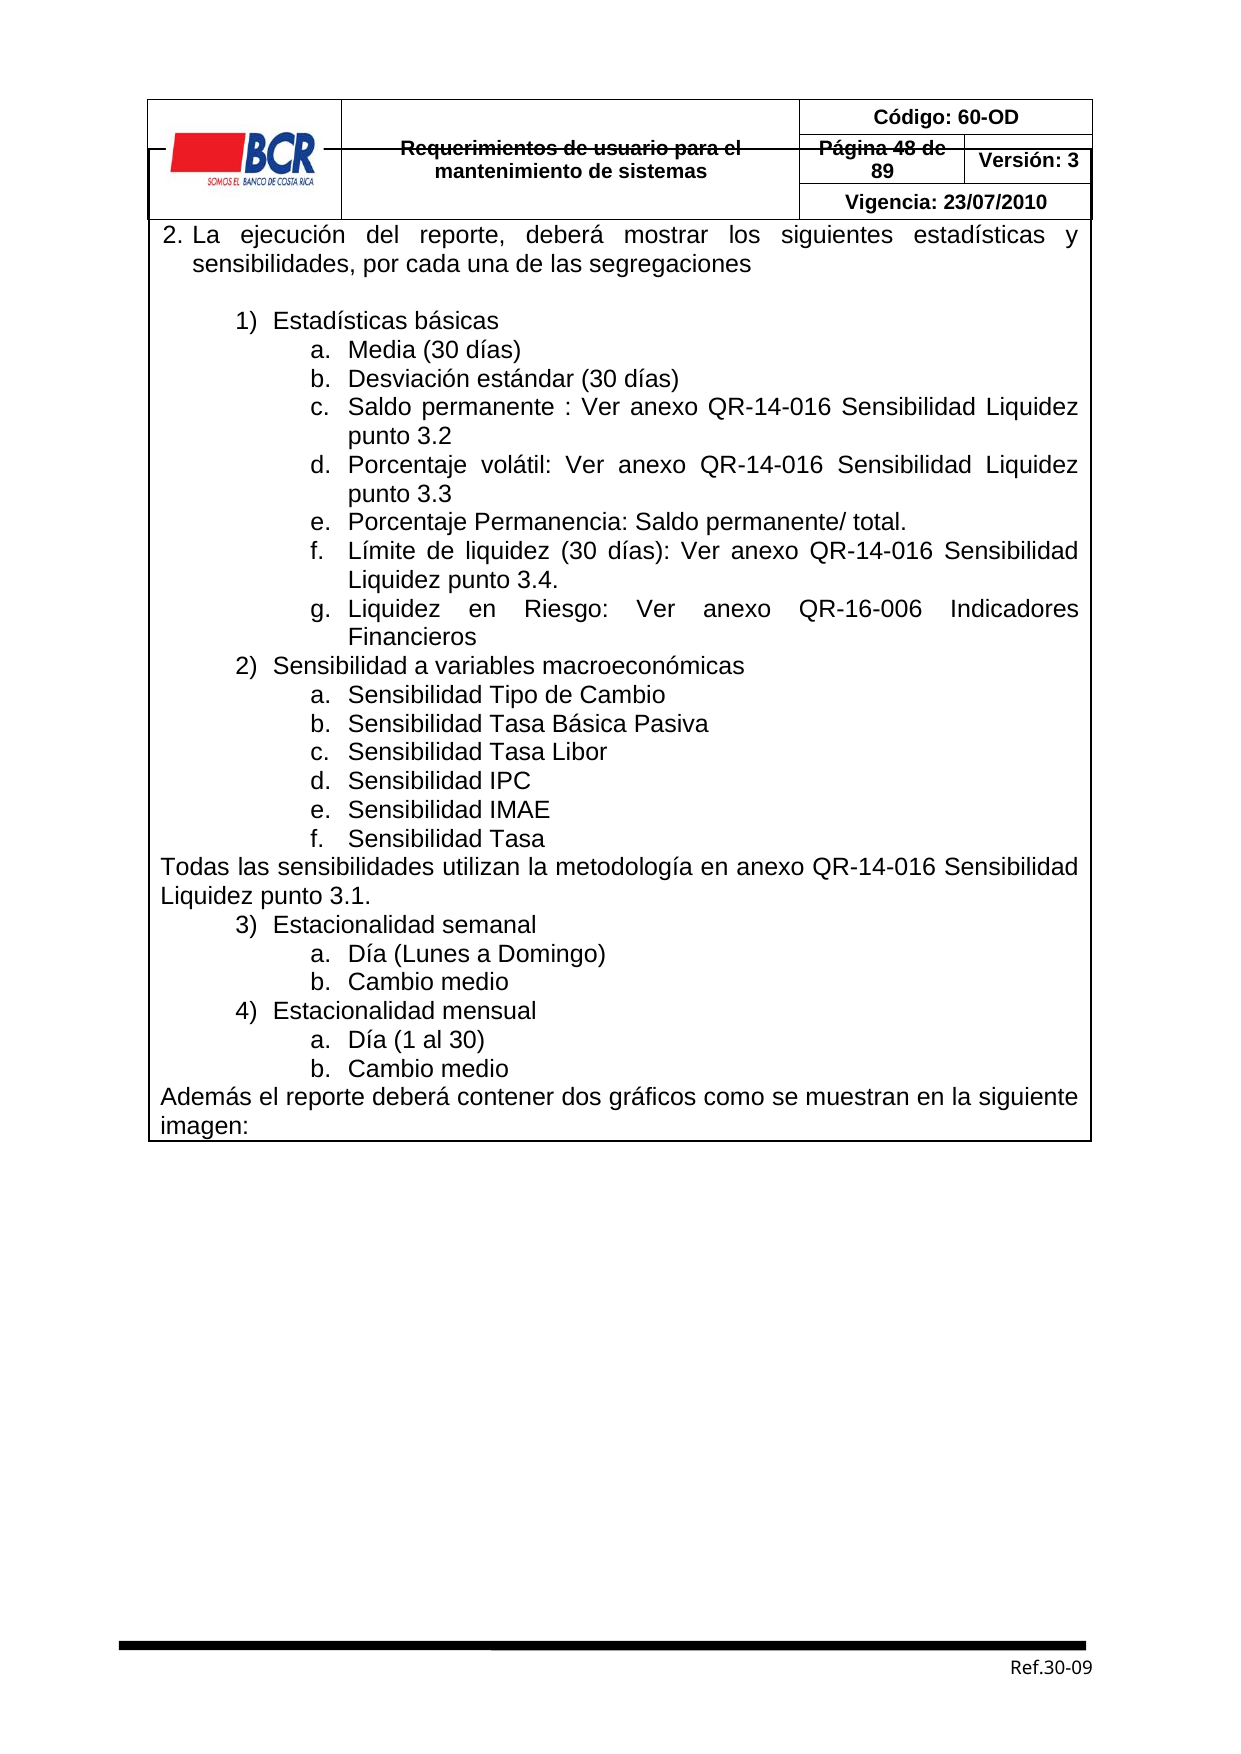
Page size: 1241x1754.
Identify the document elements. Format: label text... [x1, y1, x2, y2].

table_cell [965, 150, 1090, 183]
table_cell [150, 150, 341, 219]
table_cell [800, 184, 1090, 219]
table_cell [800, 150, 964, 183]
picture [165, 122, 324, 197]
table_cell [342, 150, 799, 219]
